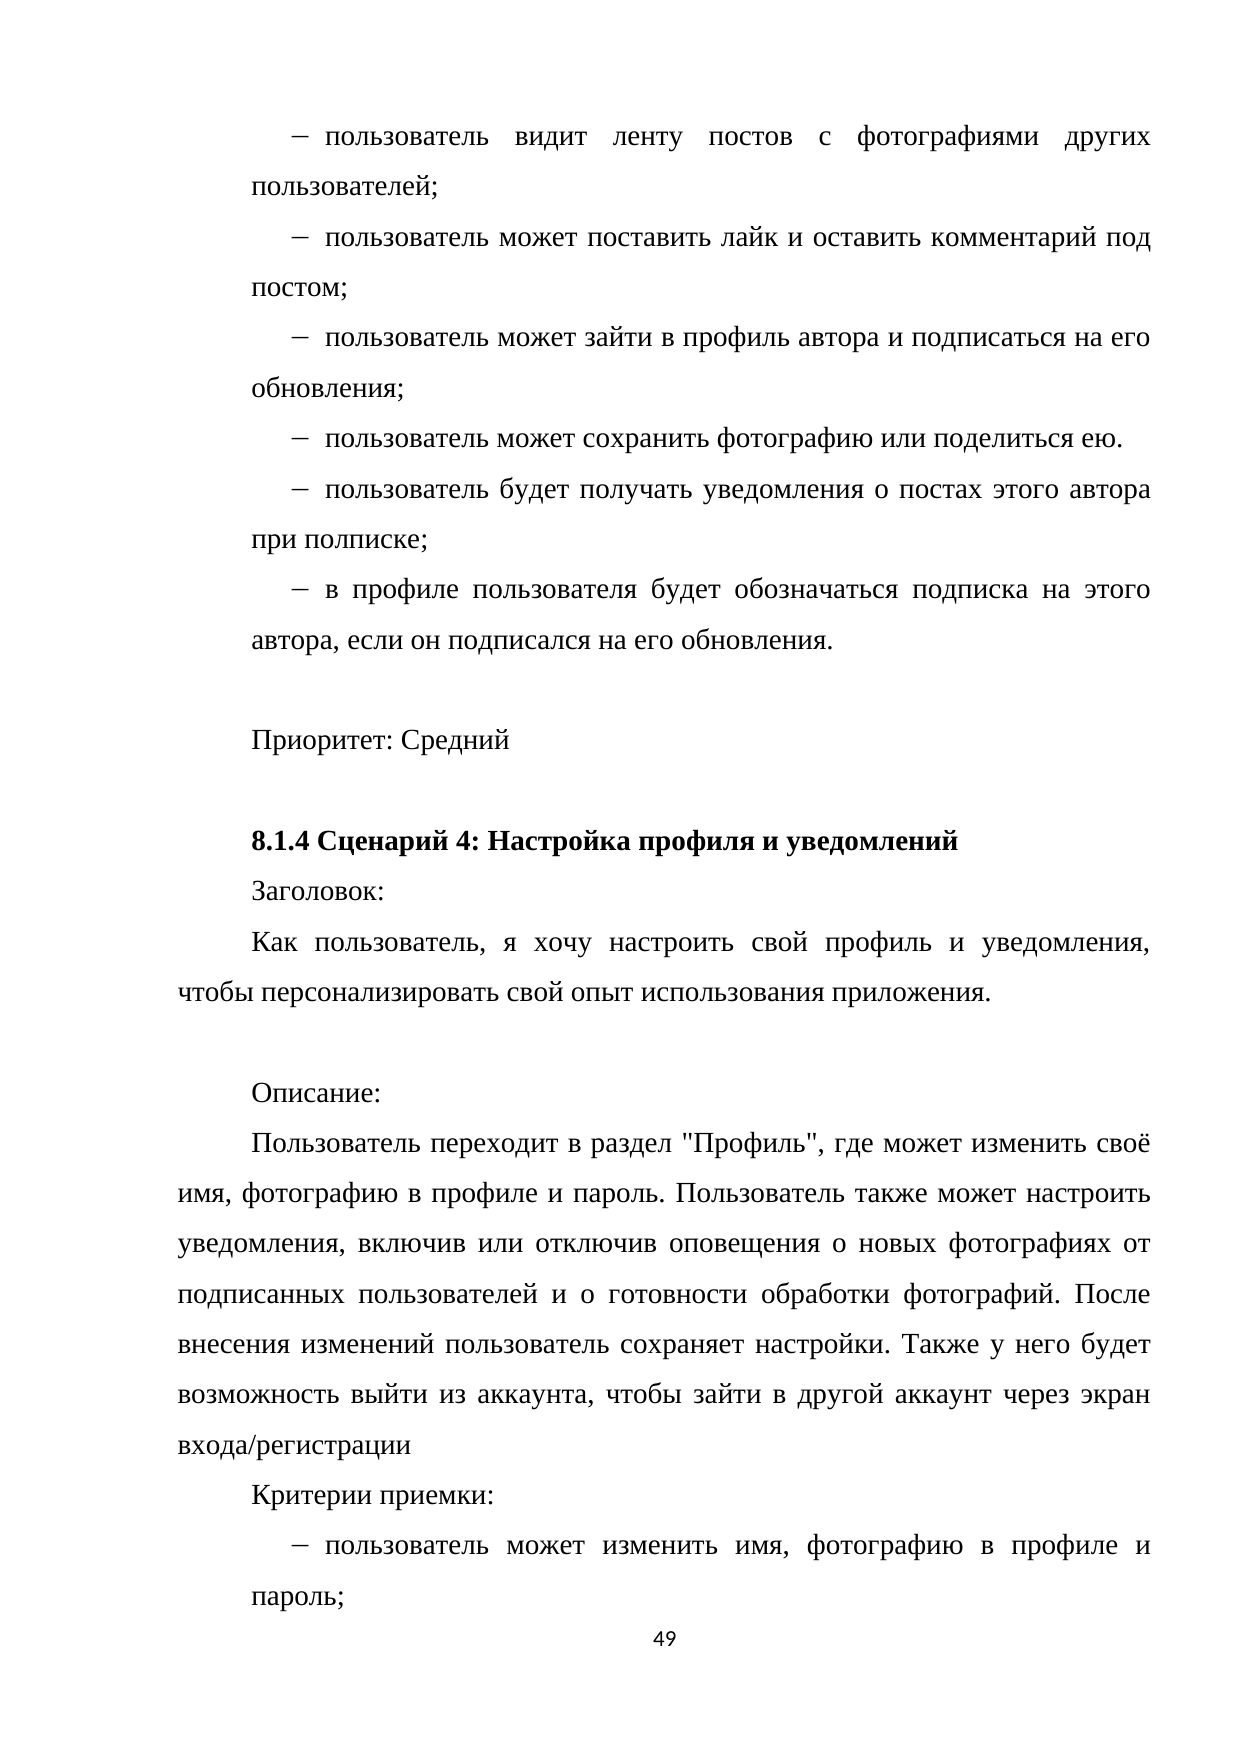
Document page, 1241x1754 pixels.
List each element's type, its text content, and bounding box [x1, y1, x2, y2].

text Критерии приемки: [177, 1477, 1152, 1511]
text Сценарий 4: Настройка профиля и уведомлений [215, 823, 1152, 857]
text Заголовок: [177, 873, 1152, 907]
text Как пользователь, я хочу настроить свой профиль и уведомления, чтобы персонализировать свой опыт использования приложения. [177, 924, 1152, 1008]
text пользователь может изменить имя, фотографию в профиле и пароль; [251, 1527, 1152, 1611]
text в профиле пользователя будет обозначаться подписка на этого автора, если он подписался на его обновления. [251, 571, 1152, 655]
text Пользователь переходит в раздел "Профиль", где может изменить своё имя, фотографию в профиле и пароль. Пользователь также может настроить уведомления, включив или отключив оповещения о новых фотографиях от подписанных пользователей и о готовности обработки фотографий. После внесения изменений пользователь сохраняет настройки. Также у него будет возможность выйти из аккаунта, чтобы зайти в другой аккаунт через экран входа/регистрации [177, 1125, 1152, 1460]
text Описание: [177, 1075, 1152, 1108]
text пользователь видит ленту постов с фотографиями других пользователей; [251, 118, 1152, 202]
text пользователь может зайти в профиль автора и подписаться на его обновления; [251, 319, 1152, 403]
text пользователь может сохранить фотографию или поделиться ею. [251, 420, 1152, 454]
text пользователь будет получать уведомления о постах этого автора при полписке; [251, 471, 1152, 555]
text пользователь может поставить лайк и оставить комментарий под постом; [251, 219, 1152, 303]
text Приоритет: Средний [177, 722, 1152, 756]
